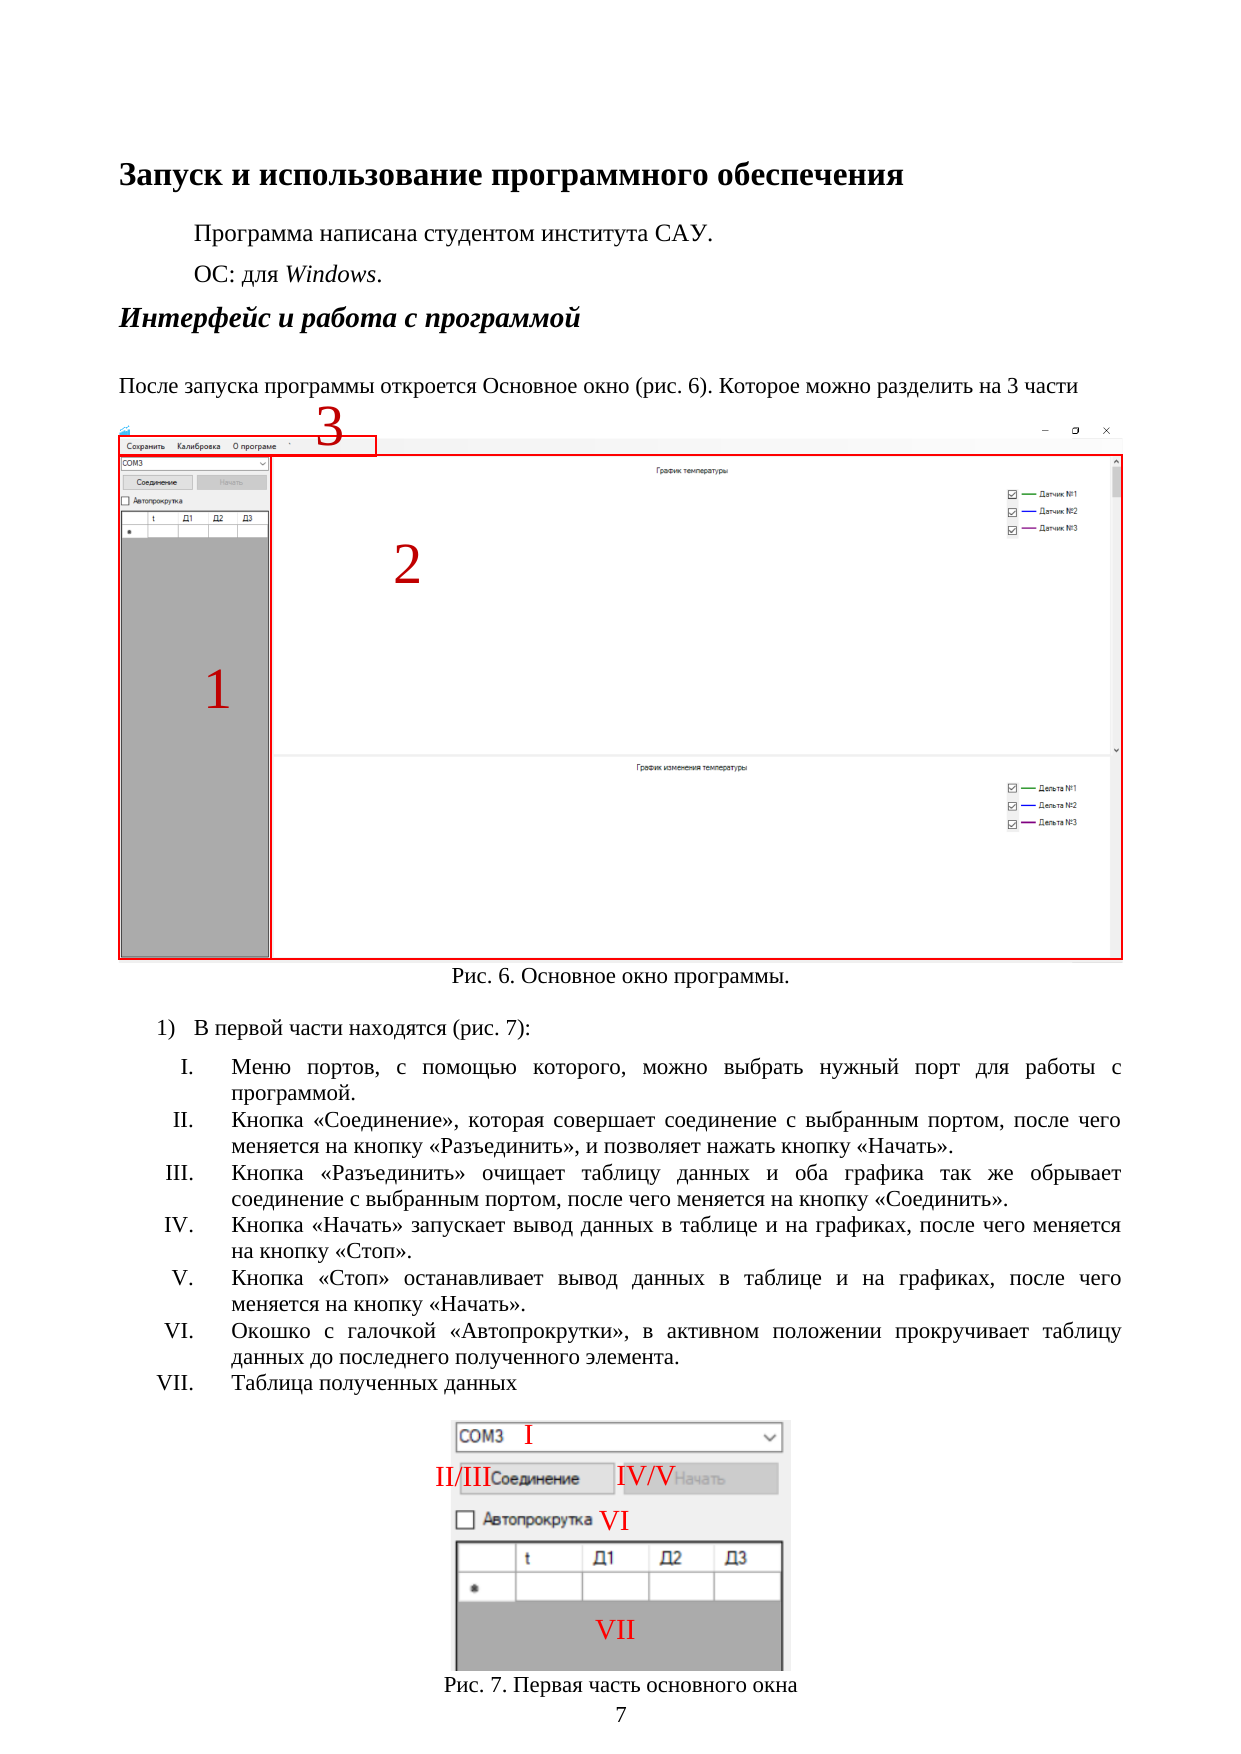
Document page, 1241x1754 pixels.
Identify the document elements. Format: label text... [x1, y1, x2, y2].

subtitle Запуск и использование программного обеспечения [119, 154, 1123, 193]
list Кнопка «Стоп» останавливает вывод данных в таблице и на графиках, после чего меняется на кнопку «Начать». [194, 1264, 1123, 1317]
text Программа написана студентом института САУ. [119, 218, 1123, 246]
text Рис. 6. Основное окно программы. [119, 963, 1123, 989]
text ОС: для Windows. [119, 259, 1123, 288]
text Рис. 7. Первая часть основного окна [119, 1671, 1123, 1697]
list Окошко с галочкой «Автопрокрутки», в активном положении прокручивает таблицу данных до последнего полученного элемента. [194, 1317, 1123, 1369]
picture [272, 456, 1121, 958]
list Таблица полученных данных [194, 1369, 1123, 1396]
subtitle Интерфейс и работа с программой [119, 300, 1123, 334]
text После запуска программы откроется Основное окно (рис. 6). Которое можно разделить на 3 части [119, 373, 1123, 399]
picture [334, 423, 1123, 454]
picture [118, 423, 337, 435]
picture [120, 457, 270, 958]
picture [120, 437, 375, 454]
picture [320, 437, 336, 443]
list В первой части находятся (рис. 7): [156, 1014, 1123, 1040]
picture [450, 1420, 791, 1671]
list Кнопка «Начать» запускает вывод данных в таблице и на графиках, после чего меняется на кнопку «Стоп». [194, 1211, 1123, 1264]
list Кнопка «Разъединить» очищает таблицу данных и оба графика так же обрывает соединение с выбранным портом, после чего меняется на кнопку «Соединить». [194, 1158, 1123, 1211]
list Кнопка «Соединение», которая совершает соединение с выбранным портом, после чего меняется на кнопку «Разъединить», и позволяет нажать кнопку «Начать». [194, 1106, 1123, 1158]
list Меню портов, с помощью которого, можно выбрать нужный порт для работы с программой. [194, 1053, 1123, 1106]
